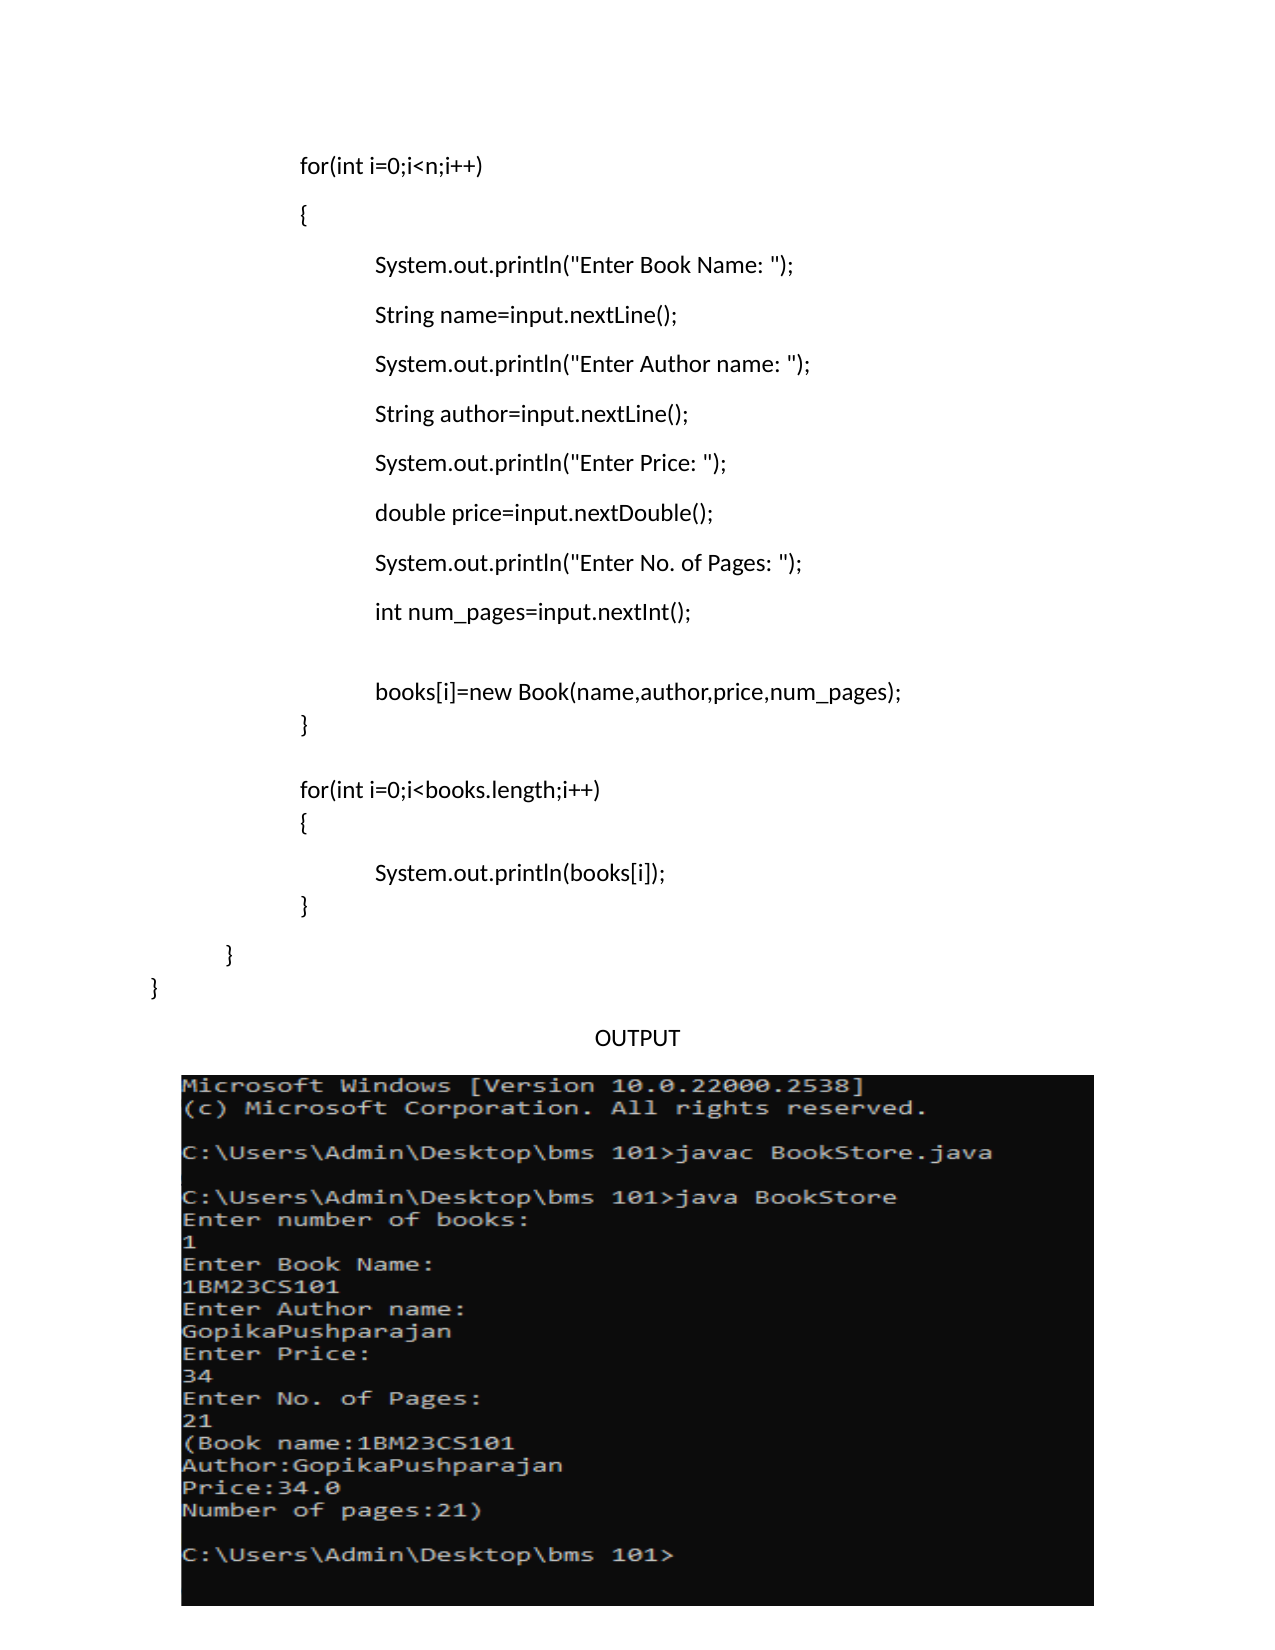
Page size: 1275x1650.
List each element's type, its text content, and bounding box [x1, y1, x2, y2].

text System.out.println("Enter Author name: "); [300, 348, 1125, 379]
text int num_pages=input.nextInt(); [300, 596, 1125, 657]
text OUTPUT [150, 1022, 1125, 1053]
text } } [150, 939, 1125, 1003]
text for(int i=0;i<n;i++) [225, 150, 1125, 181]
text System.out.println("Enter Book Name: "); [300, 249, 1125, 280]
text double price=input.nextDouble(); [300, 497, 1125, 528]
text System.out.println("Enter Price: "); [300, 447, 1125, 478]
text String author=input.nextLine(); [300, 398, 1125, 428]
text System.out.println(books[i]); } [300, 857, 1125, 921]
text { [225, 199, 1125, 230]
text String name=input.nextLine(); [300, 299, 1125, 329]
text books[i]=new Book(name,author,price,num_pages); } for(int i=0;i<books.length;i++) { [300, 676, 1125, 838]
text System.out.println("Enter No. of Pages: "); [300, 547, 1125, 577]
picture [181, 1075, 1094, 1606]
